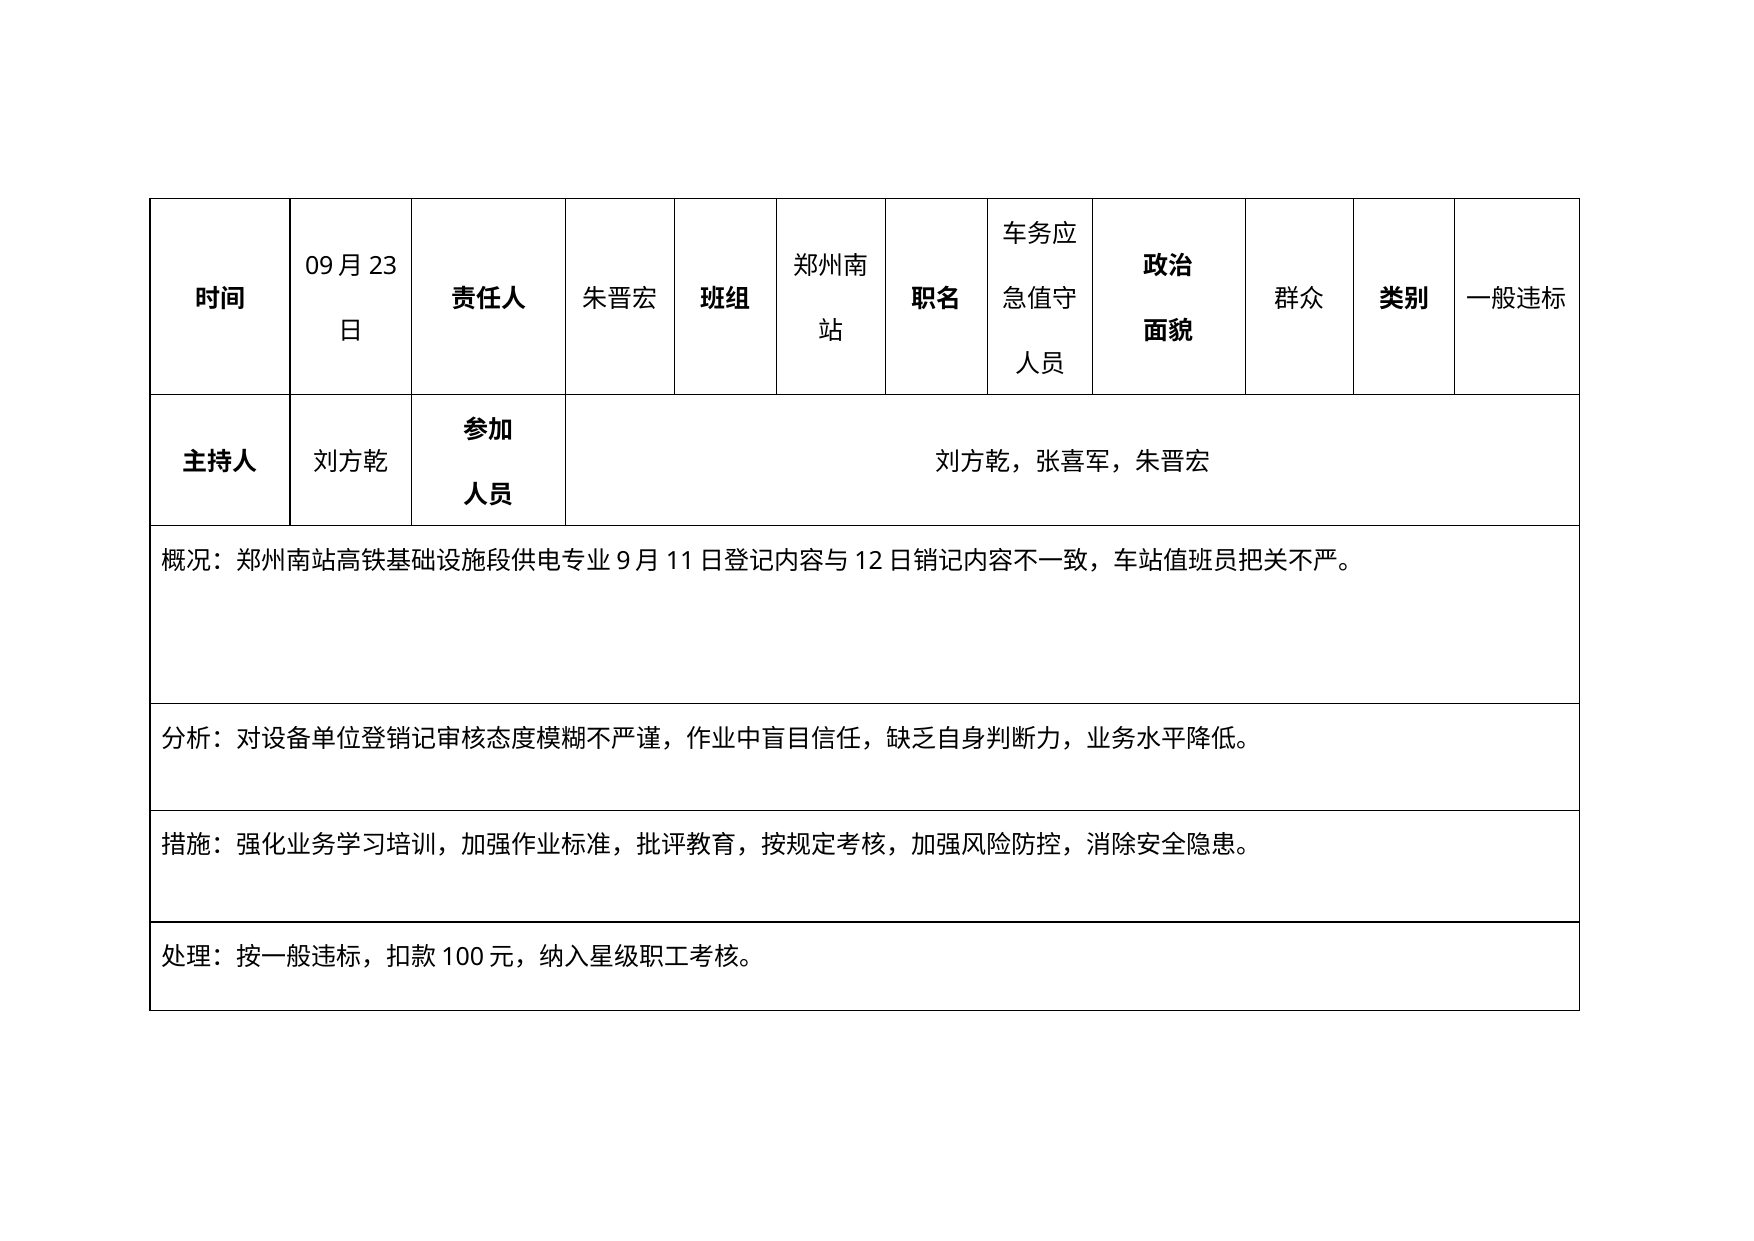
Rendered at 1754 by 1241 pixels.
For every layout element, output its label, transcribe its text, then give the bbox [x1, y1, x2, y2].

table_header 类别 [1354, 199, 1454, 394]
table_cell 概况：郑州南站高铁基础设施段供电专业9月11日登记内容与12日销记内容不一致，车站值班员把关不严。 [151, 526, 1579, 703]
table_header 责任人 [412, 199, 565, 394]
table_header 朱晋宏 [566, 199, 674, 394]
table_header 09月23日 [291, 199, 411, 394]
table_cell 刘方乾 [291, 395, 411, 525]
table_header 政治 面貌 [1093, 199, 1245, 394]
table_header 一般违标 [1455, 199, 1579, 394]
table_header 职名 [886, 199, 987, 394]
table_header 班组 [675, 199, 776, 394]
table_cell 参加 人员 [412, 395, 565, 525]
table_cell 分析：对设备单位登销记审核态度模糊不严谨，作业中盲目信任，缺乏自身判断力，业务水平降低。 [151, 704, 1579, 809]
table_cell 处理：按一般违标，扣款100元，纳入星级职工考核。 [151, 923, 1579, 1009]
table_header 车务应急值守人员 [988, 199, 1092, 394]
table_cell 刘方乾，张喜军，朱晋宏 [566, 395, 1579, 525]
table_header 群众 [1246, 199, 1353, 394]
table_cell 主持人 [151, 395, 289, 525]
table_header 郑州南站 [777, 199, 885, 394]
table_cell 措施：强化业务学习培训，加强作业标准，批评教育，按规定考核，加强风险防控，消除安全隐患。 [151, 811, 1579, 921]
table_header 时间 [151, 199, 289, 394]
